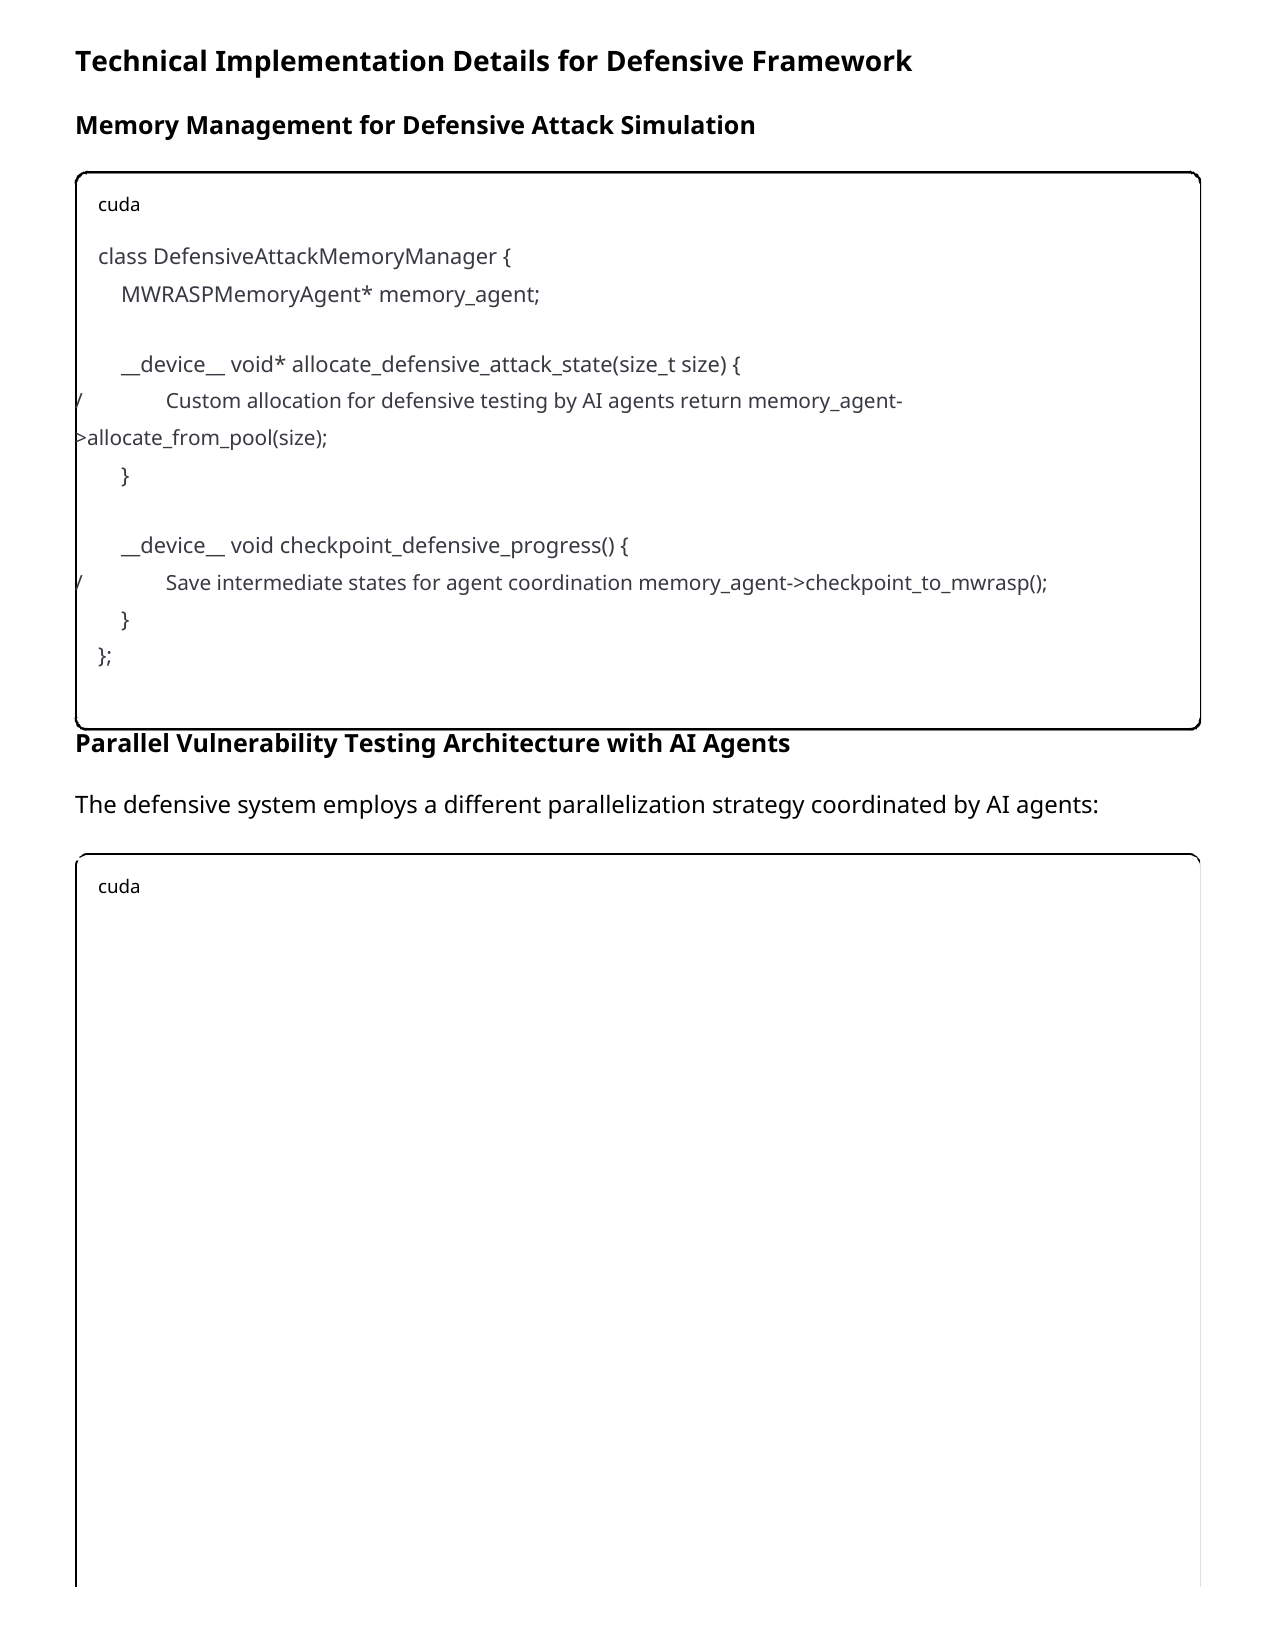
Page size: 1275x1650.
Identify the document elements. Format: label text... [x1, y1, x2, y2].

text Parallel Vulnerability Testing Architecture with AI Agents [75, 726, 1125, 760]
text cuda [98, 873, 1125, 899]
text } [121, 460, 1125, 490]
list Custom allocation for defensive testing by AI agents return memory_agent->allocate_from_pool(size); [75, 387, 1125, 452]
text __device__ void* allocate_defensive_attack_state(size_t size) { [121, 349, 1125, 379]
text Technical Implementation Details for Defensive Framework [75, 42, 1125, 80]
text }; [98, 640, 1125, 670]
list Save intermediate states for agent coordination memory_agent->checkpoint_to_mwrasp(); [75, 568, 1125, 596]
text __device__ void checkpoint_defensive_progress() { [121, 530, 1125, 560]
text The defensive system employs a different parallelization strategy coordinated by AI agents: [75, 788, 1125, 821]
text } [121, 603, 1125, 633]
picture [75, 853, 1200, 1587]
picture [73, 170, 1202, 731]
text Memory Management for Defensive Attack Simulation [75, 107, 1125, 142]
text cuda [98, 192, 1125, 217]
text MWRASPMemoryAgent* memory_agent; [121, 279, 1125, 309]
text class DefensiveAttackMemoryManager { [98, 241, 1125, 271]
